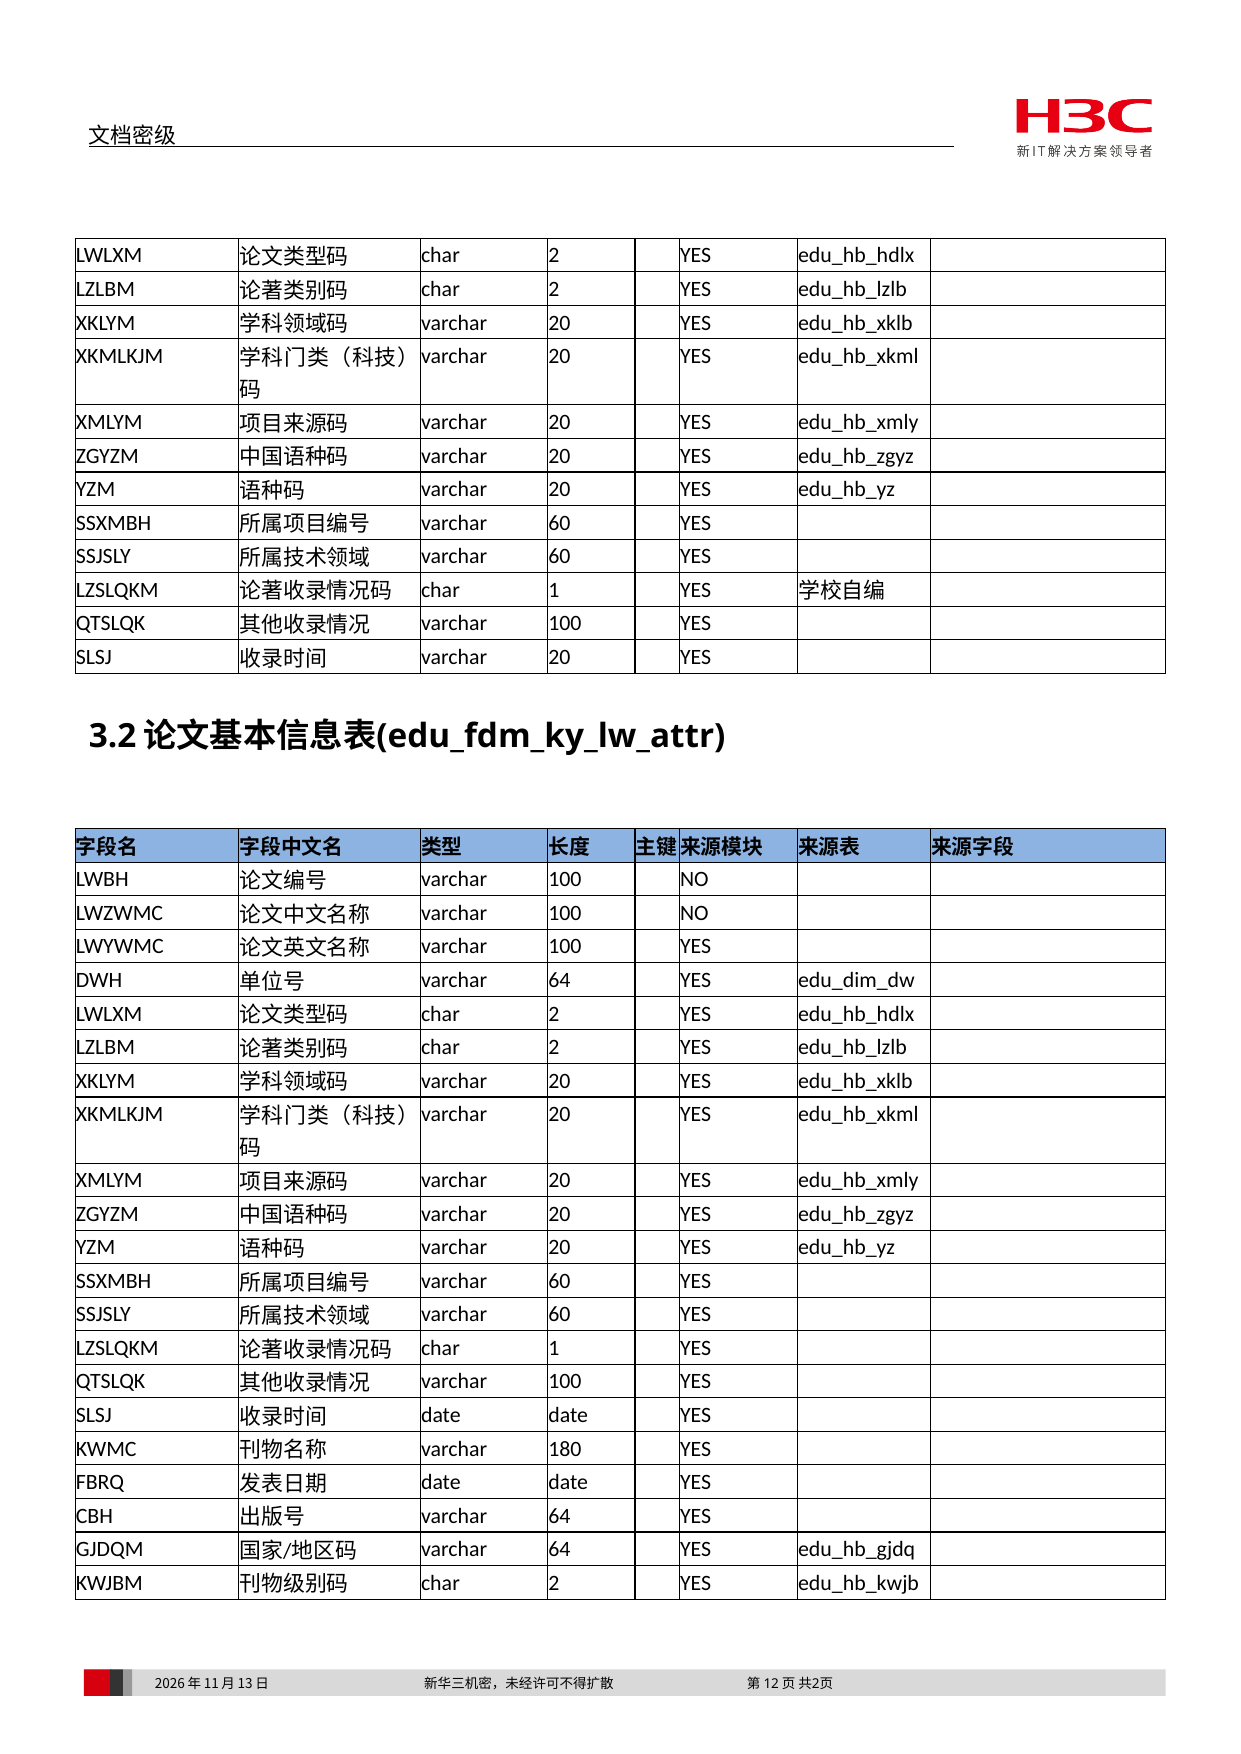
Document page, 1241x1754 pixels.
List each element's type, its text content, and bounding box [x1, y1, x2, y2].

table_cell [931, 1398, 1165, 1431]
table_cell [931, 1331, 1165, 1364]
table_cell YES [680, 439, 797, 471]
table_cell [636, 997, 679, 1029]
table_cell edu_hb_yz [798, 473, 930, 505]
table_cell SLSJ [76, 1398, 238, 1431]
table_cell YES [680, 573, 797, 606]
table_header 来源表 [798, 829, 930, 862]
table_cell YES [680, 1499, 797, 1531]
table_cell varchar [421, 1164, 547, 1196]
table_cell 刊物级别码 [239, 1566, 420, 1598]
table_cell varchar [421, 339, 547, 404]
table_cell varchar [421, 540, 547, 572]
table_header 主键 [636, 829, 679, 862]
table_cell [636, 863, 679, 895]
table_cell LWZWMC [76, 896, 238, 929]
table_cell [931, 339, 1165, 404]
table_cell [636, 473, 679, 505]
table_cell [636, 1465, 679, 1498]
table_cell [931, 1465, 1165, 1498]
table_cell [636, 272, 679, 305]
table_cell 100 [548, 863, 634, 895]
table_cell YZM [76, 473, 238, 505]
table_cell varchar [421, 1264, 547, 1297]
table_cell [798, 640, 930, 673]
table_cell YES [680, 1533, 797, 1565]
table_cell varchar [421, 896, 547, 929]
table_cell FBRQ [76, 1465, 238, 1498]
table_cell [636, 540, 679, 572]
table_cell varchar [421, 1298, 547, 1330]
table_cell [931, 272, 1165, 305]
table_cell edu_hb_xkml [798, 339, 930, 404]
table_cell varchar [421, 930, 547, 962]
table_cell char [421, 573, 547, 606]
table_cell 单位号 [239, 963, 420, 996]
table_cell XKMLKJM [76, 1098, 238, 1162]
table_cell char [421, 1331, 547, 1364]
table_cell [931, 239, 1165, 271]
table_header 字段中文名 [239, 829, 420, 862]
table_cell [931, 607, 1165, 639]
table_cell 100 [548, 896, 634, 929]
table_cell 100 [548, 930, 634, 962]
table_cell 20 [548, 1098, 634, 1162]
table_cell YES [680, 640, 797, 673]
table_cell [931, 1098, 1165, 1162]
table_cell varchar [421, 607, 547, 639]
table_cell [931, 1566, 1165, 1598]
table_cell char [421, 997, 547, 1029]
table_cell 20 [548, 640, 634, 673]
table_cell [798, 930, 930, 962]
table_cell YES [680, 506, 797, 538]
table_cell varchar [421, 963, 547, 996]
table_cell YZM [76, 1231, 238, 1263]
table_cell [636, 963, 679, 996]
table_cell 20 [548, 1197, 634, 1229]
table_cell [798, 1264, 930, 1297]
table_cell 所属技术领域 [239, 540, 420, 572]
table_cell [931, 1264, 1165, 1297]
table_header 长度 [548, 829, 634, 862]
table_cell YES [680, 1197, 797, 1229]
table_cell [931, 1231, 1165, 1263]
picture [1016, 99, 1152, 157]
table_cell YES [680, 405, 797, 438]
table_cell ZGYZM [76, 439, 238, 471]
table_cell 60 [548, 506, 634, 538]
table_cell [931, 1164, 1165, 1196]
table_cell [636, 1398, 679, 1431]
table_cell edu_dim_dw [798, 963, 930, 996]
table_cell [798, 1331, 930, 1364]
table_cell 论著类别码 [239, 1030, 420, 1063]
table_cell edu_hb_yz [798, 1231, 930, 1263]
table_cell edu_hb_xklb [798, 306, 930, 338]
table_cell [931, 473, 1165, 505]
table_cell [636, 896, 679, 929]
table_cell 刊物名称 [239, 1432, 420, 1464]
table_cell varchar [421, 405, 547, 438]
table_cell [931, 1432, 1165, 1464]
table_cell [636, 1064, 679, 1096]
table_cell XKLYM [76, 306, 238, 338]
table_cell YES [680, 540, 797, 572]
table_cell CBH [76, 1499, 238, 1531]
table_cell QTSLQK [76, 1365, 238, 1397]
table_cell [636, 1298, 679, 1330]
table_cell LWLXM [76, 997, 238, 1029]
table_cell varchar [421, 1365, 547, 1397]
table_cell varchar [421, 863, 547, 895]
table_cell 项目来源码 [239, 1164, 420, 1196]
table_cell 100 [548, 607, 634, 639]
table_cell 所属技术领域 [239, 1298, 420, 1330]
table_cell LWYWMC [76, 930, 238, 962]
table_cell 中国语种码 [239, 439, 420, 471]
table_cell 20 [548, 339, 634, 404]
table_cell 64 [548, 1533, 634, 1565]
table_cell [798, 1499, 930, 1531]
table_cell YES [680, 1465, 797, 1498]
table_cell YES [680, 607, 797, 639]
table_cell [931, 306, 1165, 338]
table_cell YES [680, 1331, 797, 1364]
table_cell [636, 1566, 679, 1598]
table_cell 论著收录情况码 [239, 1331, 420, 1364]
table_cell [798, 540, 930, 572]
table_cell char [421, 1030, 547, 1063]
table_cell LWLXM [76, 239, 238, 271]
table_cell 60 [548, 540, 634, 572]
table_cell 收录时间 [239, 1398, 420, 1431]
table_cell 学校自编 [798, 573, 930, 606]
table_cell ZGYZM [76, 1197, 238, 1229]
table_cell LZSLQKM [76, 573, 238, 606]
table_cell 60 [548, 1298, 634, 1330]
table_header 来源模块 [680, 829, 797, 862]
table_cell 学科门类（科技）码 [239, 1098, 420, 1162]
table_cell 发表日期 [239, 1465, 420, 1498]
table_cell 64 [548, 963, 634, 996]
table_cell 20 [548, 405, 634, 438]
table_cell NO [680, 896, 797, 929]
table_cell varchar [421, 439, 547, 471]
table_cell YES [680, 963, 797, 996]
table_cell edu_hb_lzlb [798, 1030, 930, 1063]
table_cell 180 [548, 1432, 634, 1464]
table_cell YES [680, 339, 797, 404]
table_cell varchar [421, 506, 547, 538]
table_cell [636, 439, 679, 471]
table_cell [798, 896, 930, 929]
table_cell 100 [548, 1365, 634, 1397]
table_cell 64 [548, 1499, 634, 1531]
table_cell 论著收录情况码 [239, 573, 420, 606]
table_cell XMLYM [76, 405, 238, 438]
table_cell 收录时间 [239, 640, 420, 673]
subtitle 3.2论文基本信息表(edu_fdm_ky_lw_attr) [89, 701, 1152, 766]
table_cell 论文类型码 [239, 997, 420, 1029]
table_cell [798, 607, 930, 639]
table_cell [931, 1064, 1165, 1096]
table_cell 其他收录情况 [239, 1365, 420, 1397]
table_cell DWH [76, 963, 238, 996]
table_cell 论文编号 [239, 863, 420, 895]
table_cell 出版号 [239, 1499, 420, 1531]
table_cell [931, 1499, 1165, 1531]
table_cell 国家/地区码 [239, 1533, 420, 1565]
table_cell varchar [421, 306, 547, 338]
table_cell edu_hb_lzlb [798, 272, 930, 305]
table_cell LZSLQKM [76, 1331, 238, 1364]
table_cell [636, 339, 679, 404]
table_cell NO [680, 863, 797, 895]
table_cell [931, 573, 1165, 606]
table_cell [636, 607, 679, 639]
table_cell [798, 506, 930, 538]
table_cell YES [680, 1398, 797, 1431]
table_cell [931, 930, 1165, 962]
table_cell GJDQM [76, 1533, 238, 1565]
table_cell varchar [421, 1197, 547, 1229]
table_cell [636, 1197, 679, 1229]
table_cell 学科领域码 [239, 1064, 420, 1096]
table_cell 2 [548, 1030, 634, 1063]
table_cell YES [680, 239, 797, 271]
table_cell [931, 896, 1165, 929]
table_cell char [421, 1566, 547, 1598]
table_cell [798, 1365, 930, 1397]
table_cell 2 [548, 272, 634, 305]
table_cell varchar [421, 473, 547, 505]
table_cell edu_hb_xmly [798, 1164, 930, 1196]
table_cell [636, 1432, 679, 1464]
table_cell YES [680, 1432, 797, 1464]
table_cell [931, 1298, 1165, 1330]
table_cell [931, 1030, 1165, 1063]
table_cell 项目来源码 [239, 405, 420, 438]
table_cell varchar [421, 1098, 547, 1162]
table_cell KWJBM [76, 1566, 238, 1598]
table_cell edu_hb_zgyz [798, 439, 930, 471]
table_cell [931, 997, 1165, 1029]
table_cell 论文英文名称 [239, 930, 420, 962]
table_cell [798, 1398, 930, 1431]
table_cell [636, 405, 679, 438]
table_cell 20 [548, 1164, 634, 1196]
table_cell 2 [548, 239, 634, 271]
table_cell [636, 506, 679, 538]
table_cell edu_hb_xklb [798, 1064, 930, 1096]
table_cell [931, 1533, 1165, 1565]
table_cell YES [680, 1264, 797, 1297]
table_cell [636, 306, 679, 338]
table_cell [636, 239, 679, 271]
table_cell date [421, 1398, 547, 1431]
table_cell [931, 540, 1165, 572]
table_cell 语种码 [239, 1231, 420, 1263]
table_cell [798, 1465, 930, 1498]
table_cell QTSLQK [76, 607, 238, 639]
table_cell [636, 1264, 679, 1297]
table_cell KWMC [76, 1432, 238, 1464]
table_header 字段名 [76, 829, 238, 862]
table_cell char [421, 272, 547, 305]
table_cell edu_hb_kwjb [798, 1566, 930, 1598]
table_cell 所属项目编号 [239, 1264, 420, 1297]
table_cell XKMLKJM [76, 339, 238, 404]
table_header 来源字段 [931, 829, 1165, 862]
table_cell varchar [421, 1499, 547, 1531]
table_cell [931, 405, 1165, 438]
table_cell 2 [548, 997, 634, 1029]
table_cell YES [680, 272, 797, 305]
table_cell [798, 1298, 930, 1330]
table_cell [636, 1030, 679, 1063]
table_cell [931, 439, 1165, 471]
table_cell [636, 573, 679, 606]
table_cell [931, 963, 1165, 996]
table_cell 其他收录情况 [239, 607, 420, 639]
table_cell 论文中文名称 [239, 896, 420, 929]
table_cell 论文类型码 [239, 239, 420, 271]
table_cell [636, 1533, 679, 1565]
table_cell 语种码 [239, 473, 420, 505]
table_cell [931, 863, 1165, 895]
table_cell [636, 1365, 679, 1397]
table_cell YES [680, 1231, 797, 1263]
table_cell SLSJ [76, 640, 238, 673]
table_cell char [421, 239, 547, 271]
table_cell 20 [548, 1064, 634, 1096]
table_cell edu_hb_gjdq [798, 1533, 930, 1565]
table_cell [636, 1499, 679, 1531]
table_cell YES [680, 1164, 797, 1196]
table_cell LWBH [76, 863, 238, 895]
table_cell SSJSLY [76, 540, 238, 572]
table_cell XKLYM [76, 1064, 238, 1096]
table_cell YES [680, 306, 797, 338]
table_cell 所属项目编号 [239, 506, 420, 538]
table_cell date [548, 1398, 634, 1431]
table_cell edu_hb_xmly [798, 405, 930, 438]
table_cell varchar [421, 1432, 547, 1464]
table_cell 20 [548, 1231, 634, 1263]
table_cell 学科领域码 [239, 306, 420, 338]
table_cell YES [680, 1030, 797, 1063]
table_cell [636, 1098, 679, 1162]
table_cell 1 [548, 573, 634, 606]
table_cell [636, 640, 679, 673]
table_cell YES [680, 997, 797, 1029]
table_cell YES [680, 930, 797, 962]
table_cell varchar [421, 1533, 547, 1565]
table_cell LZLBM [76, 272, 238, 305]
table_cell 中国语种码 [239, 1197, 420, 1229]
table_cell date [421, 1465, 547, 1498]
table_cell YES [680, 473, 797, 505]
table_cell [636, 1164, 679, 1196]
table_cell varchar [421, 1064, 547, 1096]
table_cell 20 [548, 439, 634, 471]
table_cell SSJSLY [76, 1298, 238, 1330]
table_cell [636, 1231, 679, 1263]
table_cell [798, 863, 930, 895]
table_cell edu_hb_hdlx [798, 239, 930, 271]
table_cell [636, 1331, 679, 1364]
table_cell 1 [548, 1331, 634, 1364]
table_cell [931, 1365, 1165, 1397]
table_cell 2 [548, 1566, 634, 1598]
table_cell varchar [421, 640, 547, 673]
table_cell 论著类别码 [239, 272, 420, 305]
table_cell YES [680, 1098, 797, 1162]
table_header 类型 [421, 829, 547, 862]
table_cell YES [680, 1566, 797, 1598]
table_cell [931, 506, 1165, 538]
table_cell edu_hb_xkml [798, 1098, 930, 1162]
table_cell varchar [421, 1231, 547, 1263]
table_cell LZLBM [76, 1030, 238, 1063]
table_cell YES [680, 1064, 797, 1096]
table_cell YES [680, 1365, 797, 1397]
table_cell [798, 1432, 930, 1464]
table_cell edu_hb_hdlx [798, 997, 930, 1029]
table_cell YES [680, 1298, 797, 1330]
table_cell 20 [548, 306, 634, 338]
table_cell edu_hb_zgyz [798, 1197, 930, 1229]
table_cell [636, 930, 679, 962]
table_cell date [548, 1465, 634, 1498]
table_cell [931, 1197, 1165, 1229]
table_cell 学科门类（科技）码 [239, 339, 420, 404]
table_cell 20 [548, 473, 634, 505]
table_cell SSXMBH [76, 1264, 238, 1297]
table_cell SSXMBH [76, 506, 238, 538]
table_cell 60 [548, 1264, 634, 1297]
table_cell [931, 640, 1165, 673]
table_cell XMLYM [76, 1164, 238, 1196]
